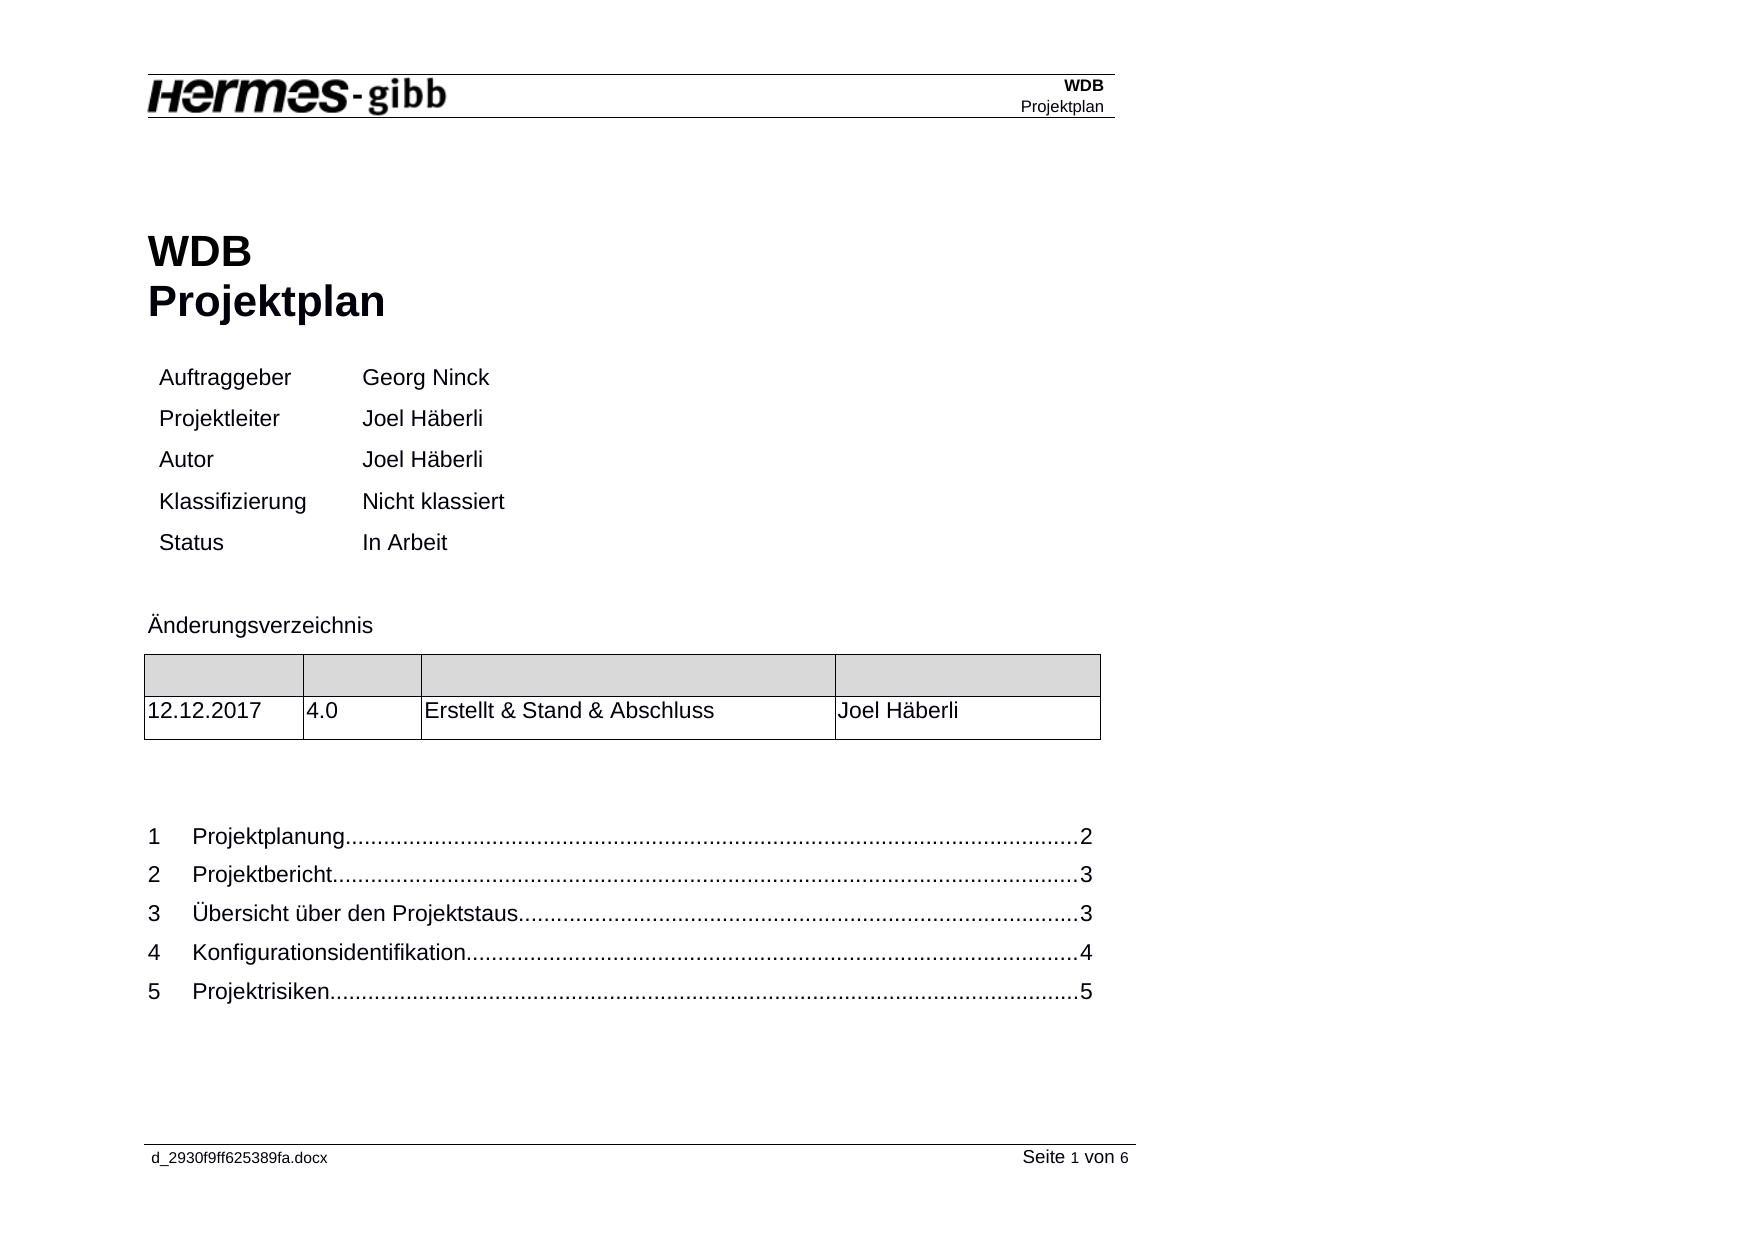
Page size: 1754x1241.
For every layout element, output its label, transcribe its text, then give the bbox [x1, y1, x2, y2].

text Änderungsverzeichnis [148, 612, 1636, 638]
table_cell Joel Häberli [351, 405, 1045, 446]
text 2 Projektbericht 3 [148, 861, 1636, 888]
table_cell Autor [148, 446, 351, 488]
table_header [304, 655, 421, 696]
table_cell Joel Häberli [351, 446, 1045, 488]
table_cell Status [148, 529, 351, 571]
text 5 Projektrisiken 5 [148, 978, 1636, 1004]
text 1 Projektplanung 2 [148, 823, 1636, 849]
table_cell Joel Häberli [836, 697, 1100, 739]
text 3 Übersicht über den Projektstaus 3 [148, 900, 1636, 927]
table_header Auftraggeber [148, 364, 351, 405]
table_cell 4.0 [304, 697, 421, 739]
table_cell Nicht klassiert [351, 488, 1045, 529]
table_cell Erstellt & Stand & Abschluss [422, 697, 835, 739]
text 4 Konfigurationsidentifikation 4 [148, 939, 1636, 966]
table_cell 12.12.2017 [145, 697, 303, 739]
table_cell Projektleiter [148, 405, 351, 446]
table_header Georg Ninck [351, 364, 1045, 405]
table_cell In Arbeit [351, 529, 1045, 571]
table_header [836, 655, 1100, 696]
table_header [145, 655, 303, 696]
title WDB Projektplan [148, 226, 1636, 326]
table_cell Klassifizierung [148, 488, 351, 529]
table_header [422, 655, 835, 696]
